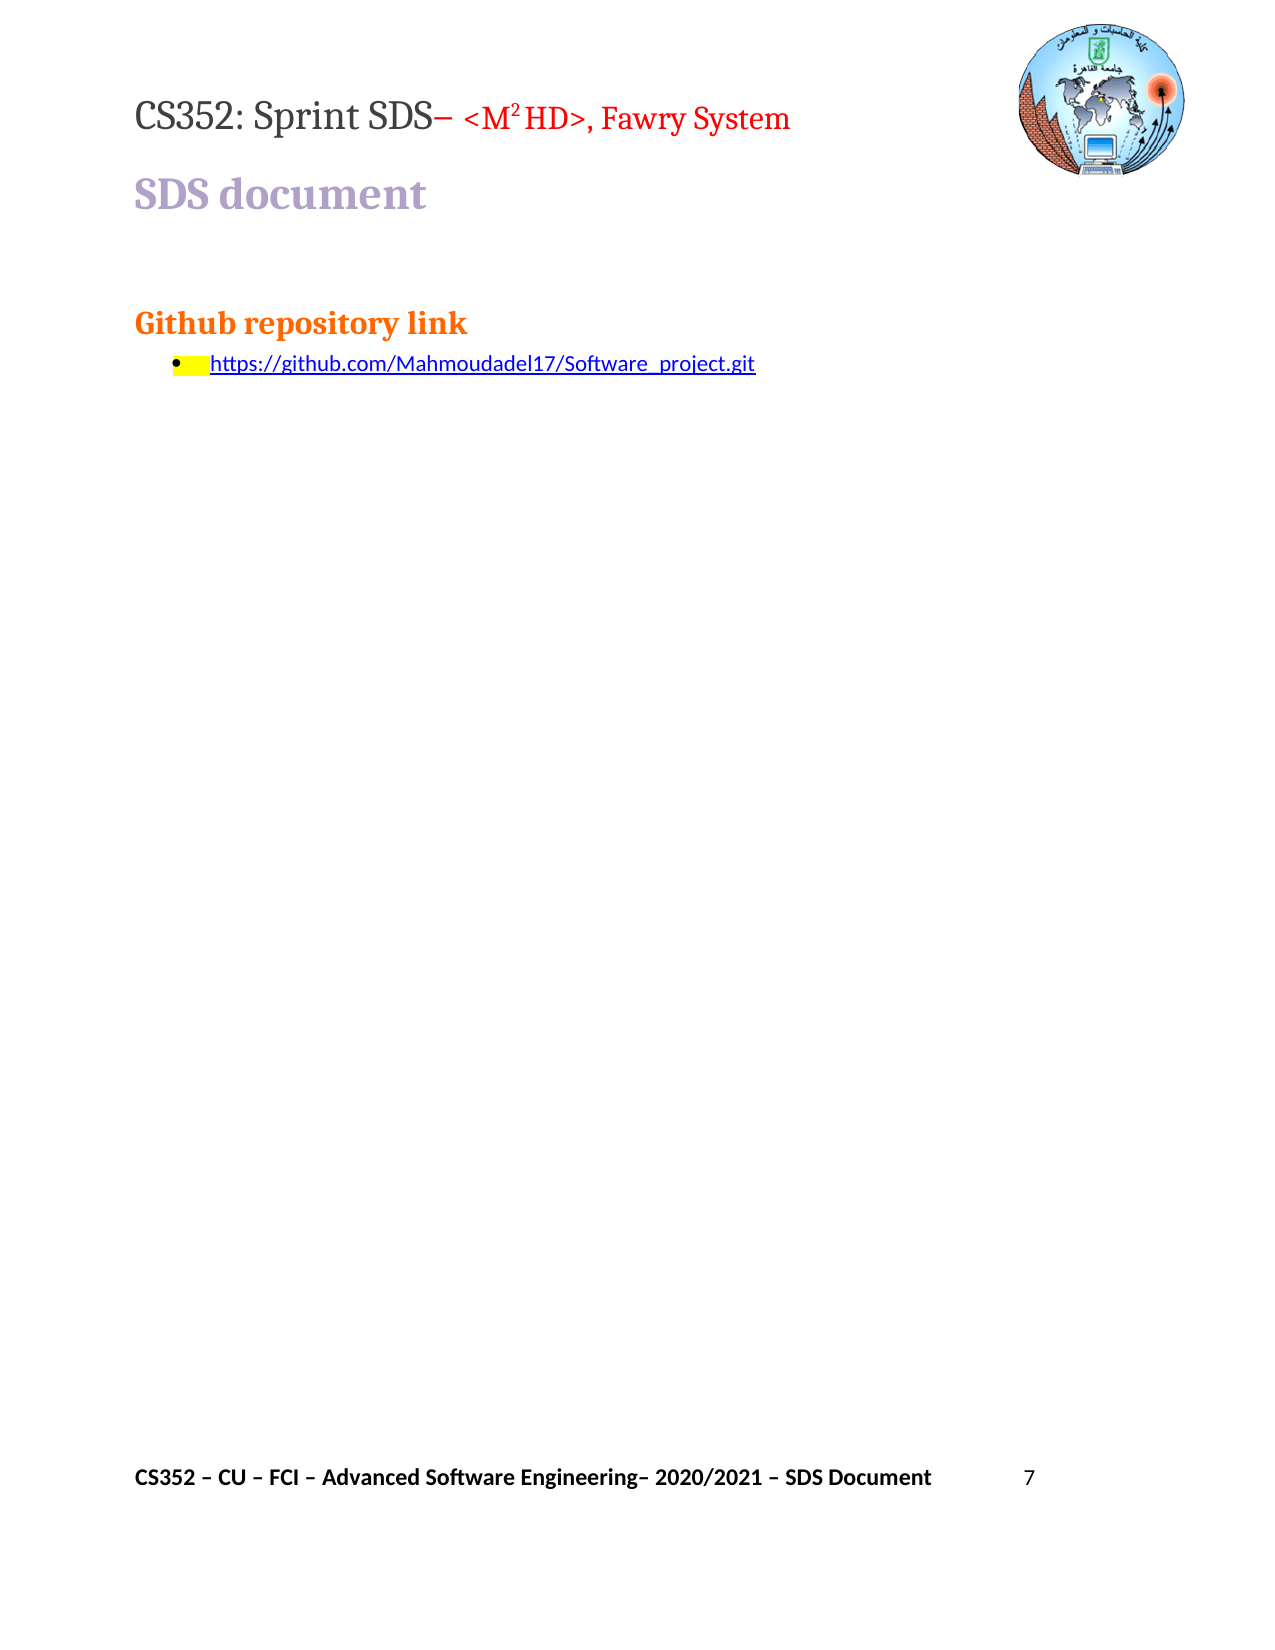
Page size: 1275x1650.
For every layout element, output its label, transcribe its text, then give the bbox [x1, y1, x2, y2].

picture [1018, 24, 1186, 180]
subtitle Github repository link [135, 305, 1140, 343]
list https://github.com/Mahmoudadel17/Software_project.git [172, 349, 1140, 377]
